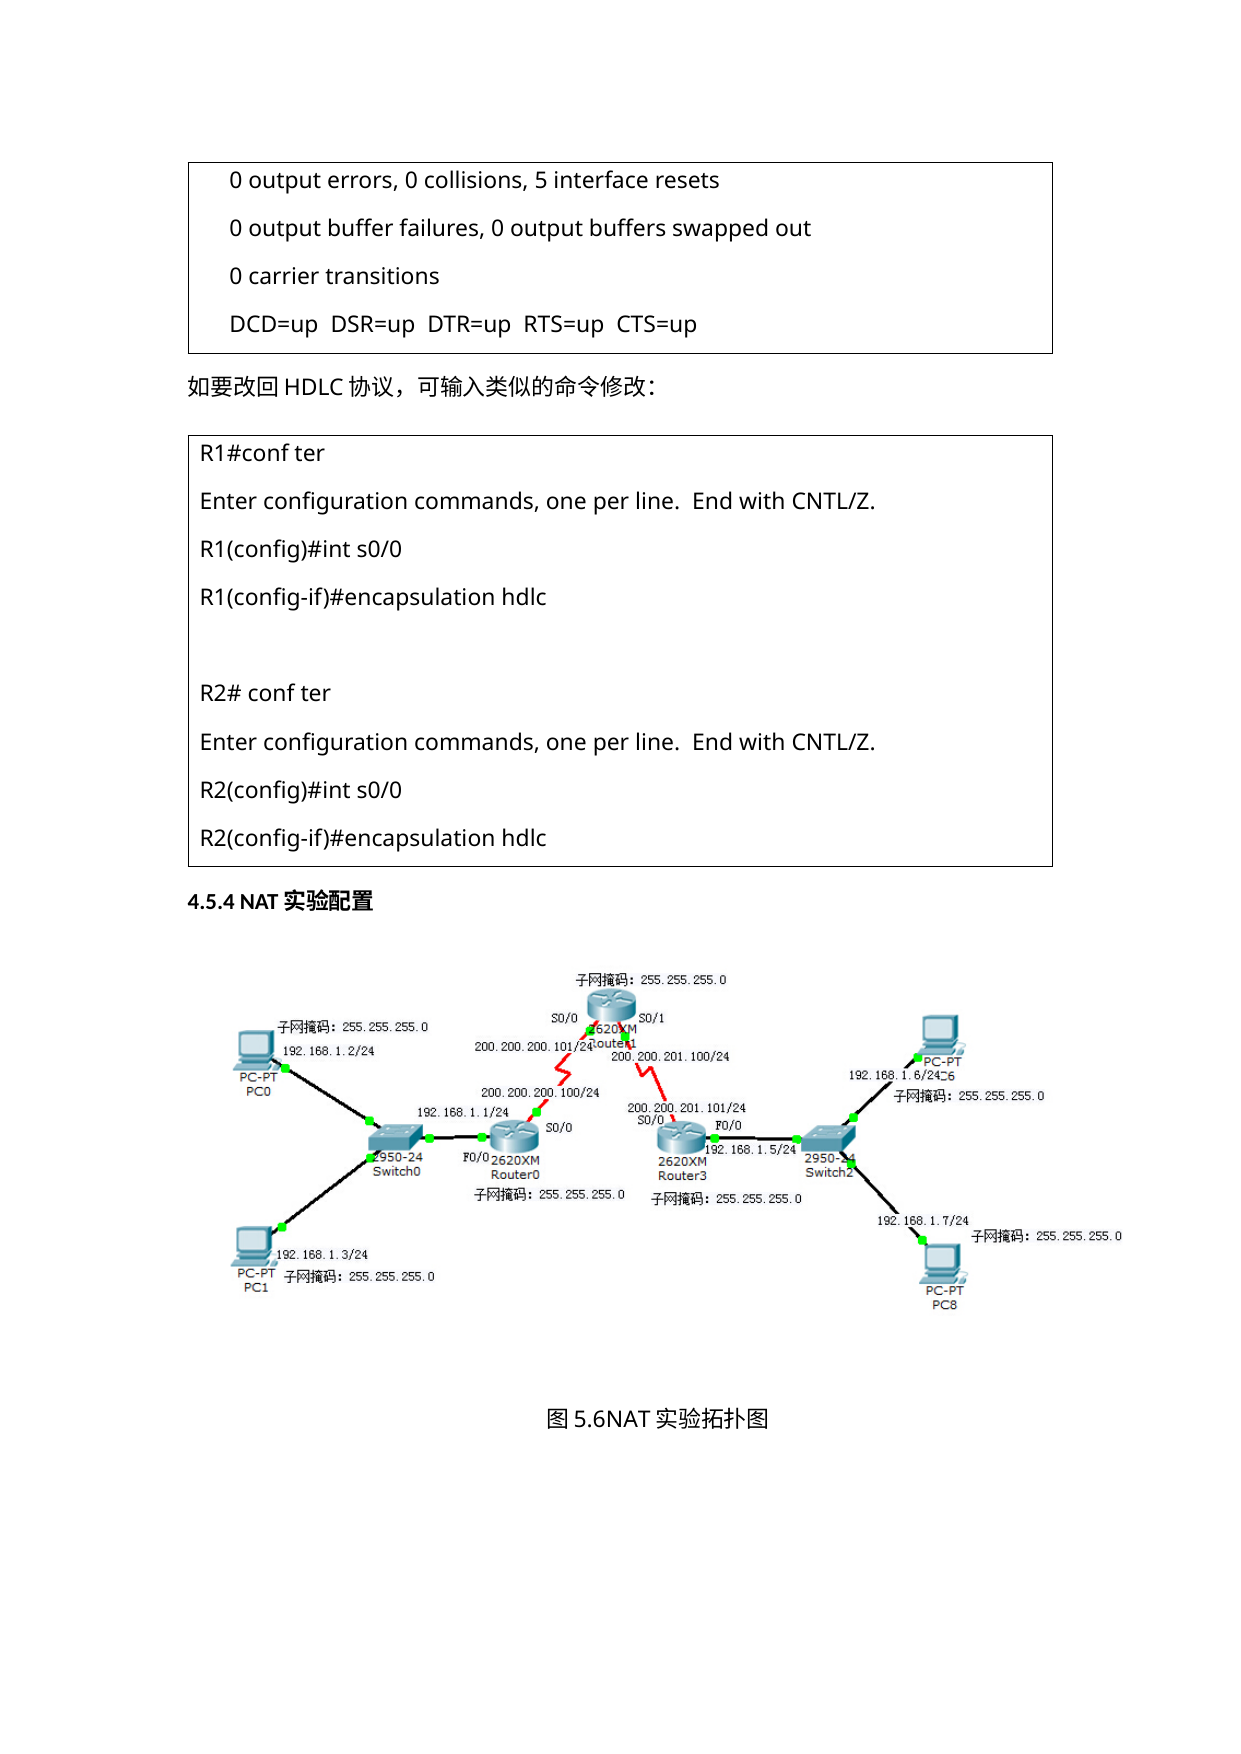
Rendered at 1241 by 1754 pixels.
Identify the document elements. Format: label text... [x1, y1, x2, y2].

table_header R1#conf ter Enter configuration commands, one per line. End with CNTL/Z. R1(config)#int s0/0 R1(config-if)#encapsulation hdlc R2# conf ter Enter configuration commands, one per line. End with CNTL/Z. R2(config)#int s0/0 R2(config-if)#encapsulation hdlc [189, 436, 1052, 866]
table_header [189, 163, 1052, 352]
text 如要改回HDLC协议，可输入类似的命令修改： [187, 354, 1053, 418]
picture [187, 948, 1154, 1341]
text 4.5.4 NAT实验配置 [187, 867, 1053, 932]
list 图5.6NAT实验拓扑图 [262, 1384, 1053, 1449]
